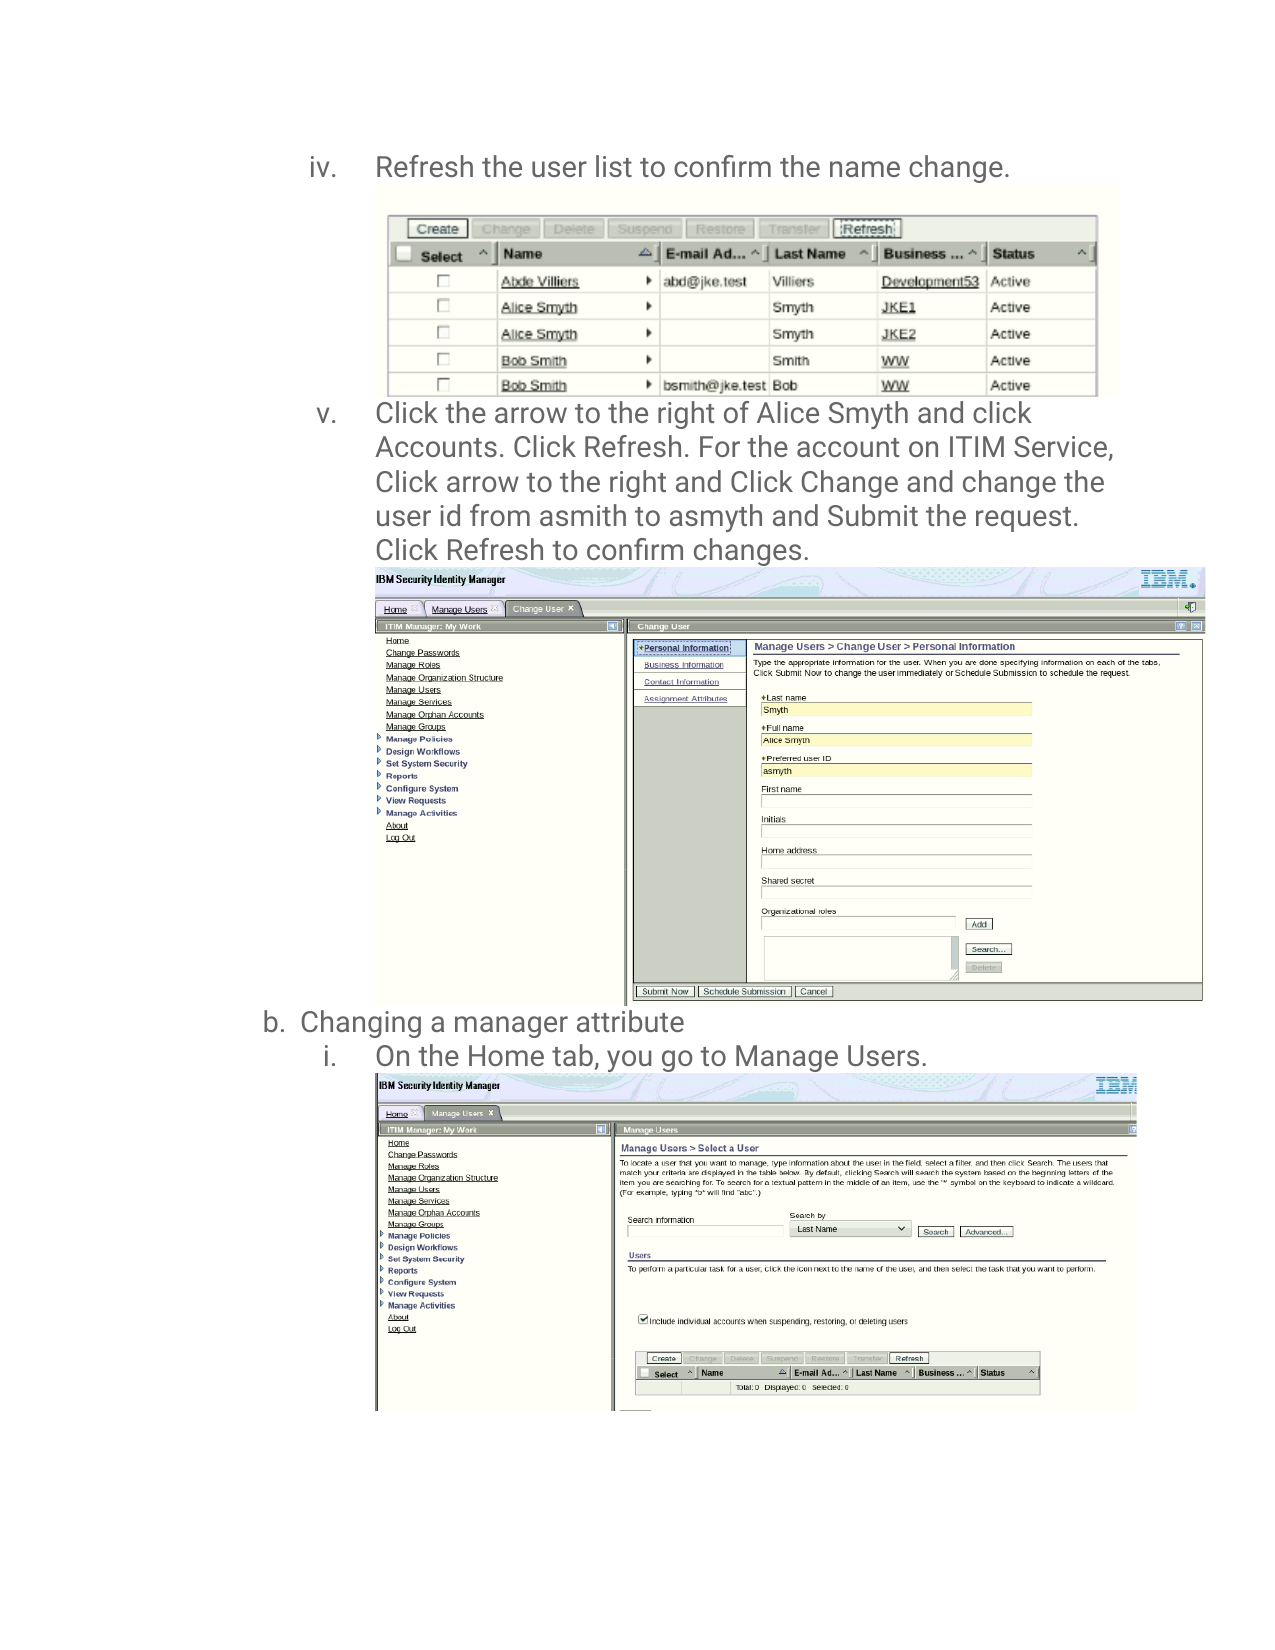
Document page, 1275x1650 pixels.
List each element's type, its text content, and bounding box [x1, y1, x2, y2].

subtitle Changing a manager attribute [262, 1005, 1125, 1039]
picture [375, 1073, 1137, 1411]
picture [375, 184, 1119, 397]
picture [375, 567, 1206, 1006]
